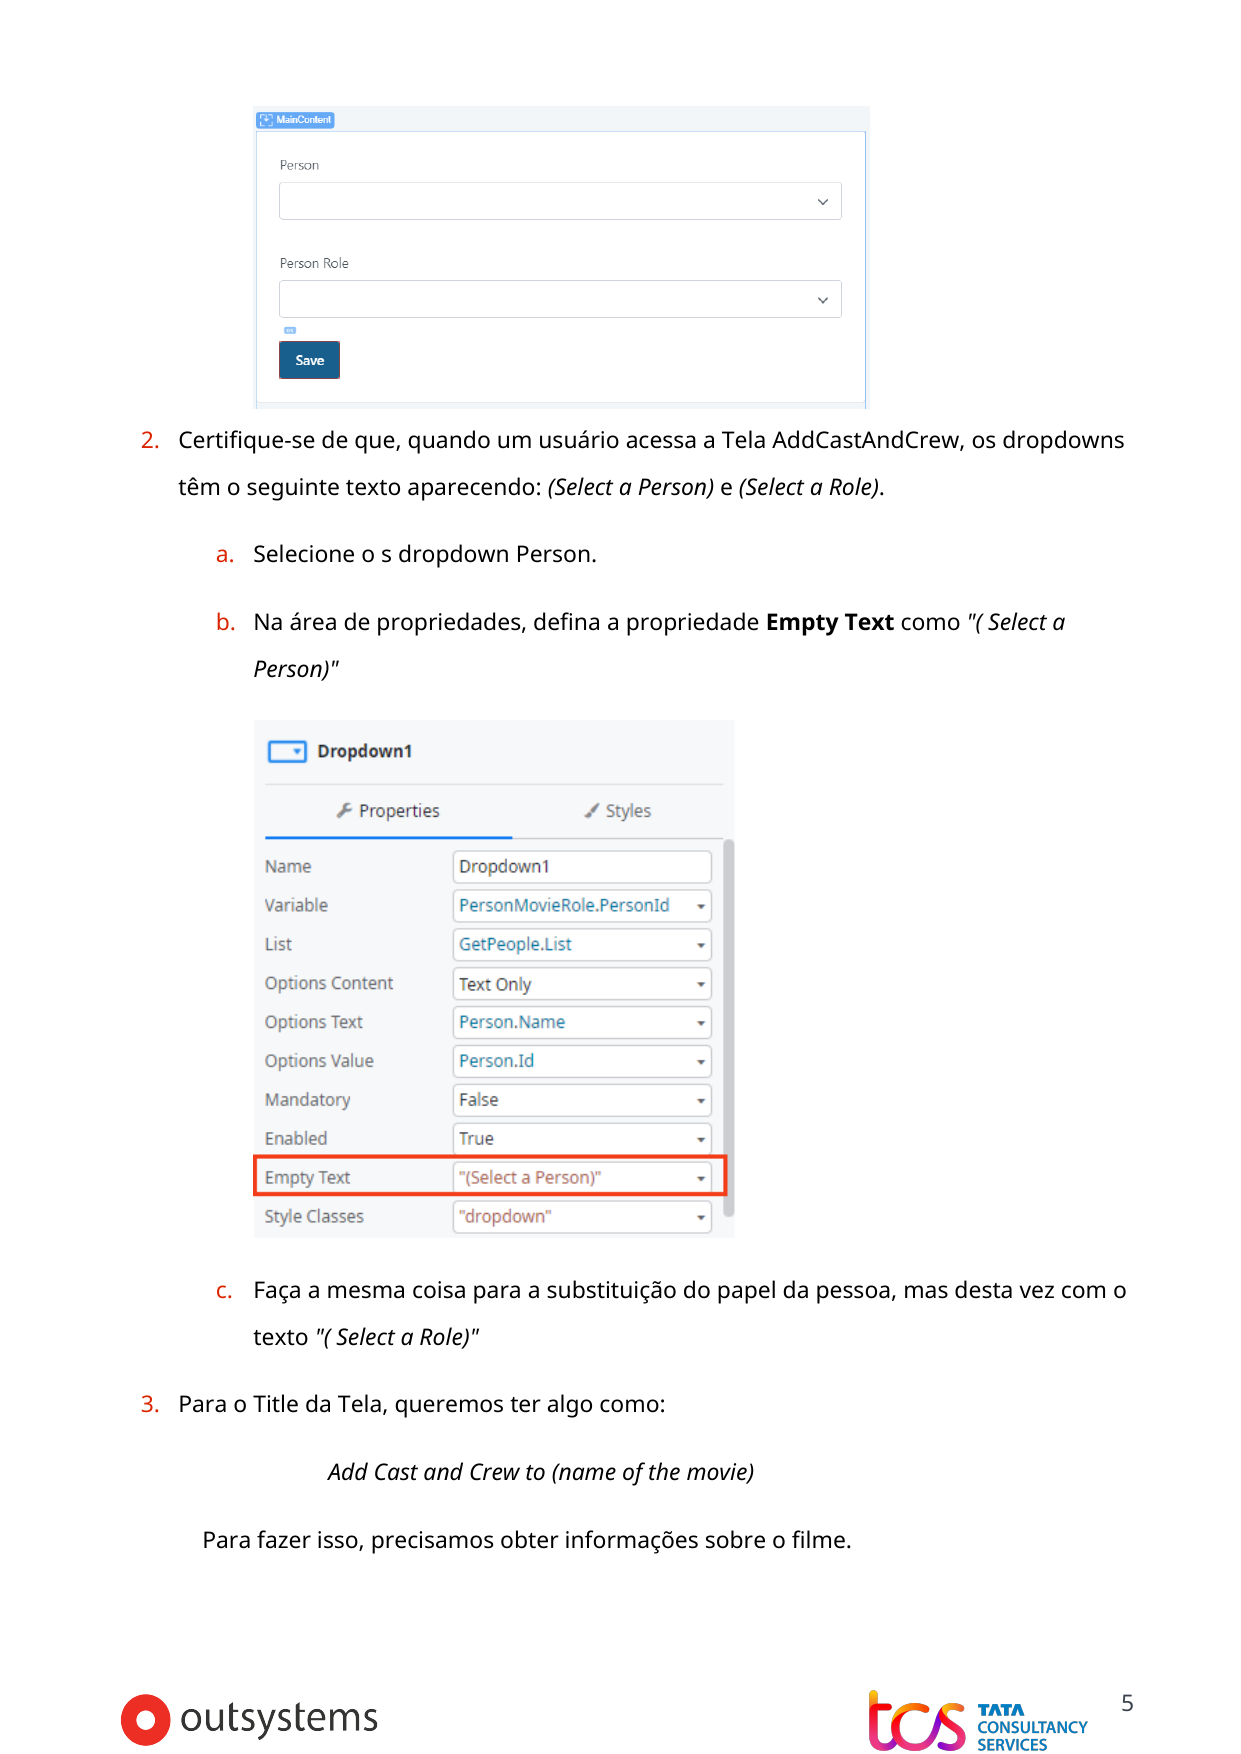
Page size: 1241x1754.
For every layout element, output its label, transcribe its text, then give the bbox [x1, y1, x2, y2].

list Selecione o s dropdown Person. [216, 538, 1137, 570]
text Add Cast and Crew to (name of the movie) [253, 1456, 1137, 1487]
list Para o Title da Tela, queremos ter algo como: [141, 1388, 1137, 1420]
text Para fazer isso, precisamos obter informações sobre o filme. [103, 1524, 1137, 1555]
picture [253, 106, 870, 409]
picture [864, 1686, 1095, 1754]
list Na área de propriedades, defina a propriedade Empty Text como "( Select a Person)" [216, 606, 1137, 684]
picture [114, 1686, 384, 1754]
picture [253, 720, 736, 1238]
list Certifique-se de que, quando um usuário acessa a Tela AddCastAndCrew, os dropdowns têm o seguinte texto aparecendo: (Select a Person) e (Select a Role). [141, 424, 1137, 502]
list Faça a mesma coisa para a substituição do papel da pessoa, mas desta vez com o texto "( Select a Role)" [216, 1274, 1137, 1352]
